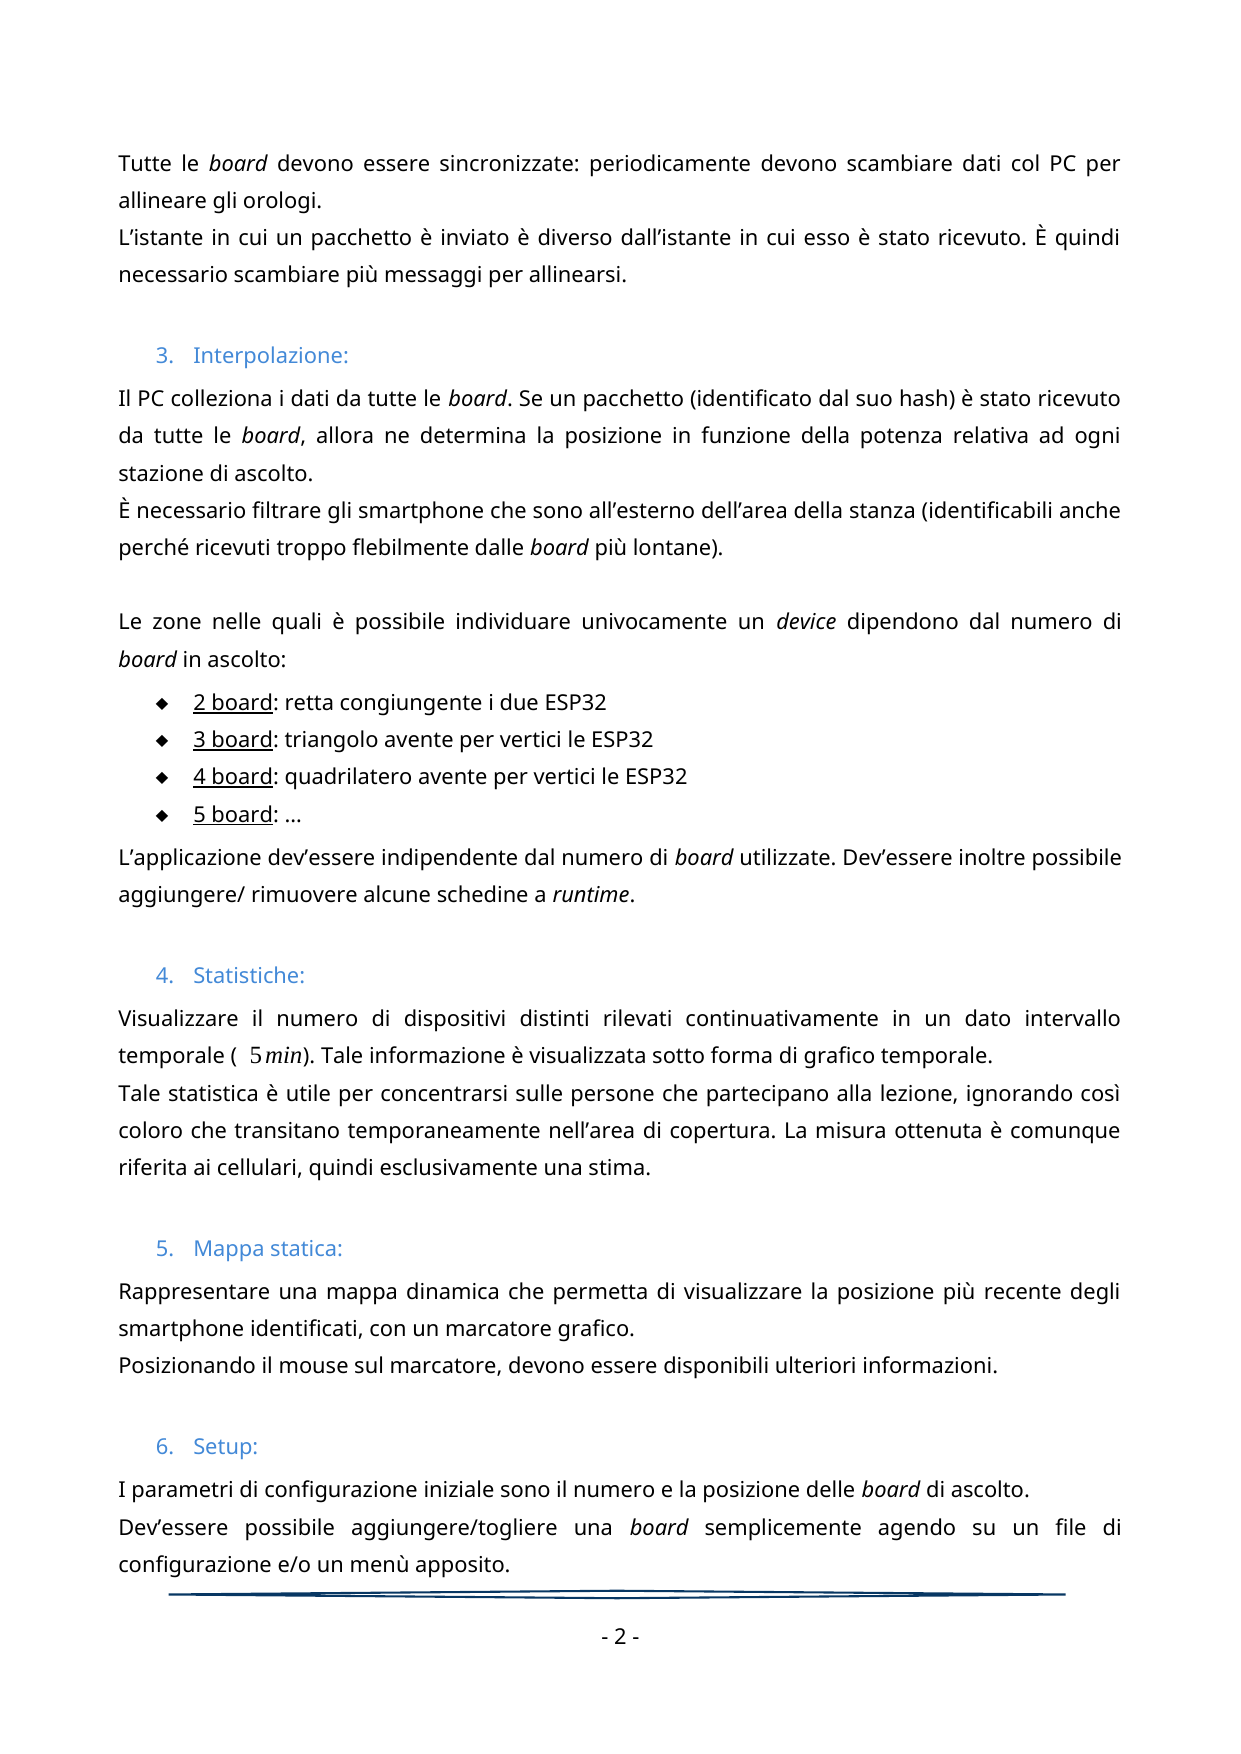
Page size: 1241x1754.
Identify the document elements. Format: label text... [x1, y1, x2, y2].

list Statistiche: [156, 960, 1122, 989]
list 4 board: quadrilatero avente per vertici le ESP32 [156, 761, 1122, 791]
text È necessario filtrare gli smartphone che sono all’esterno dell’area della stanza (identificabili anche perché ricevuti troppo flebilmente dalle board più lontane). [118, 495, 1122, 562]
text Visualizzare il numero di dispositivi distinti rilevati continuativamente in un dato intervallo temporale (). Tale informazione è visualizzata sotto forma di grafico temporale. [118, 1003, 1122, 1070]
list Setup: [156, 1431, 1122, 1461]
list Interpolazione: [156, 340, 1122, 369]
text Le zone nelle quali è possibile individuare univocamente un device dipendono dal numero di board in ascolto: [118, 606, 1122, 673]
text Posizionando il mouse sul marcatore, devono essere disponibili ulteriori informazioni. [118, 1350, 1122, 1380]
text Tale statistica è utile per concentrarsi sulle persone che partecipano alla lezione, ignorando così coloro che transitano temporaneamente nell’area di copertura. La misura ottenuta è comunque riferita ai cellulari, quindi esclusivamente una stima. [118, 1078, 1122, 1182]
text L’istante in cui un pacchetto è inviato è diverso dall’istante in cui esso è stato ricevuto. È quindi necessario scambiare più messaggi per allinearsi. [118, 222, 1122, 289]
text L’applicazione dev’essere indipendente dal numero di board utilizzate. Dev’essere inoltre possibile aggiungere/ rimuovere alcune schedine a runtime. [118, 842, 1122, 909]
text Il PC colleziona i dati da tutte le board. Se un pacchetto (identificato dal suo hash) è stato ricevuto da tutte le board, allora ne determina la posizione in funzione della potenza relativa ad ogni stazione di ascolto. [118, 383, 1122, 487]
list 3 board: triangolo avente per vertici le ESP32 [156, 724, 1122, 754]
text Rappresentare una mappa dinamica che permetta di visualizzare la posizione più recente degli smartphone identificati, con un marcatore grafico. [118, 1276, 1122, 1343]
text I parametri di configurazione iniziale sono il numero e la posizione delle board di ascolto. [118, 1474, 1122, 1504]
list 2 board: retta congiungente i due ESP32 [156, 687, 1122, 717]
list 5 board: … [156, 798, 1122, 828]
text Dev’essere possibile aggiungere/togliere una board semplicemente agendo su un file di configurazione e/o un menù apposito. [118, 1512, 1122, 1579]
text Tutte le board devono essere sincronizzate: periodicamente devono scambiare dati col PC per allineare gli orologi. [118, 148, 1122, 214]
list Mappa statica: [156, 1233, 1122, 1262]
